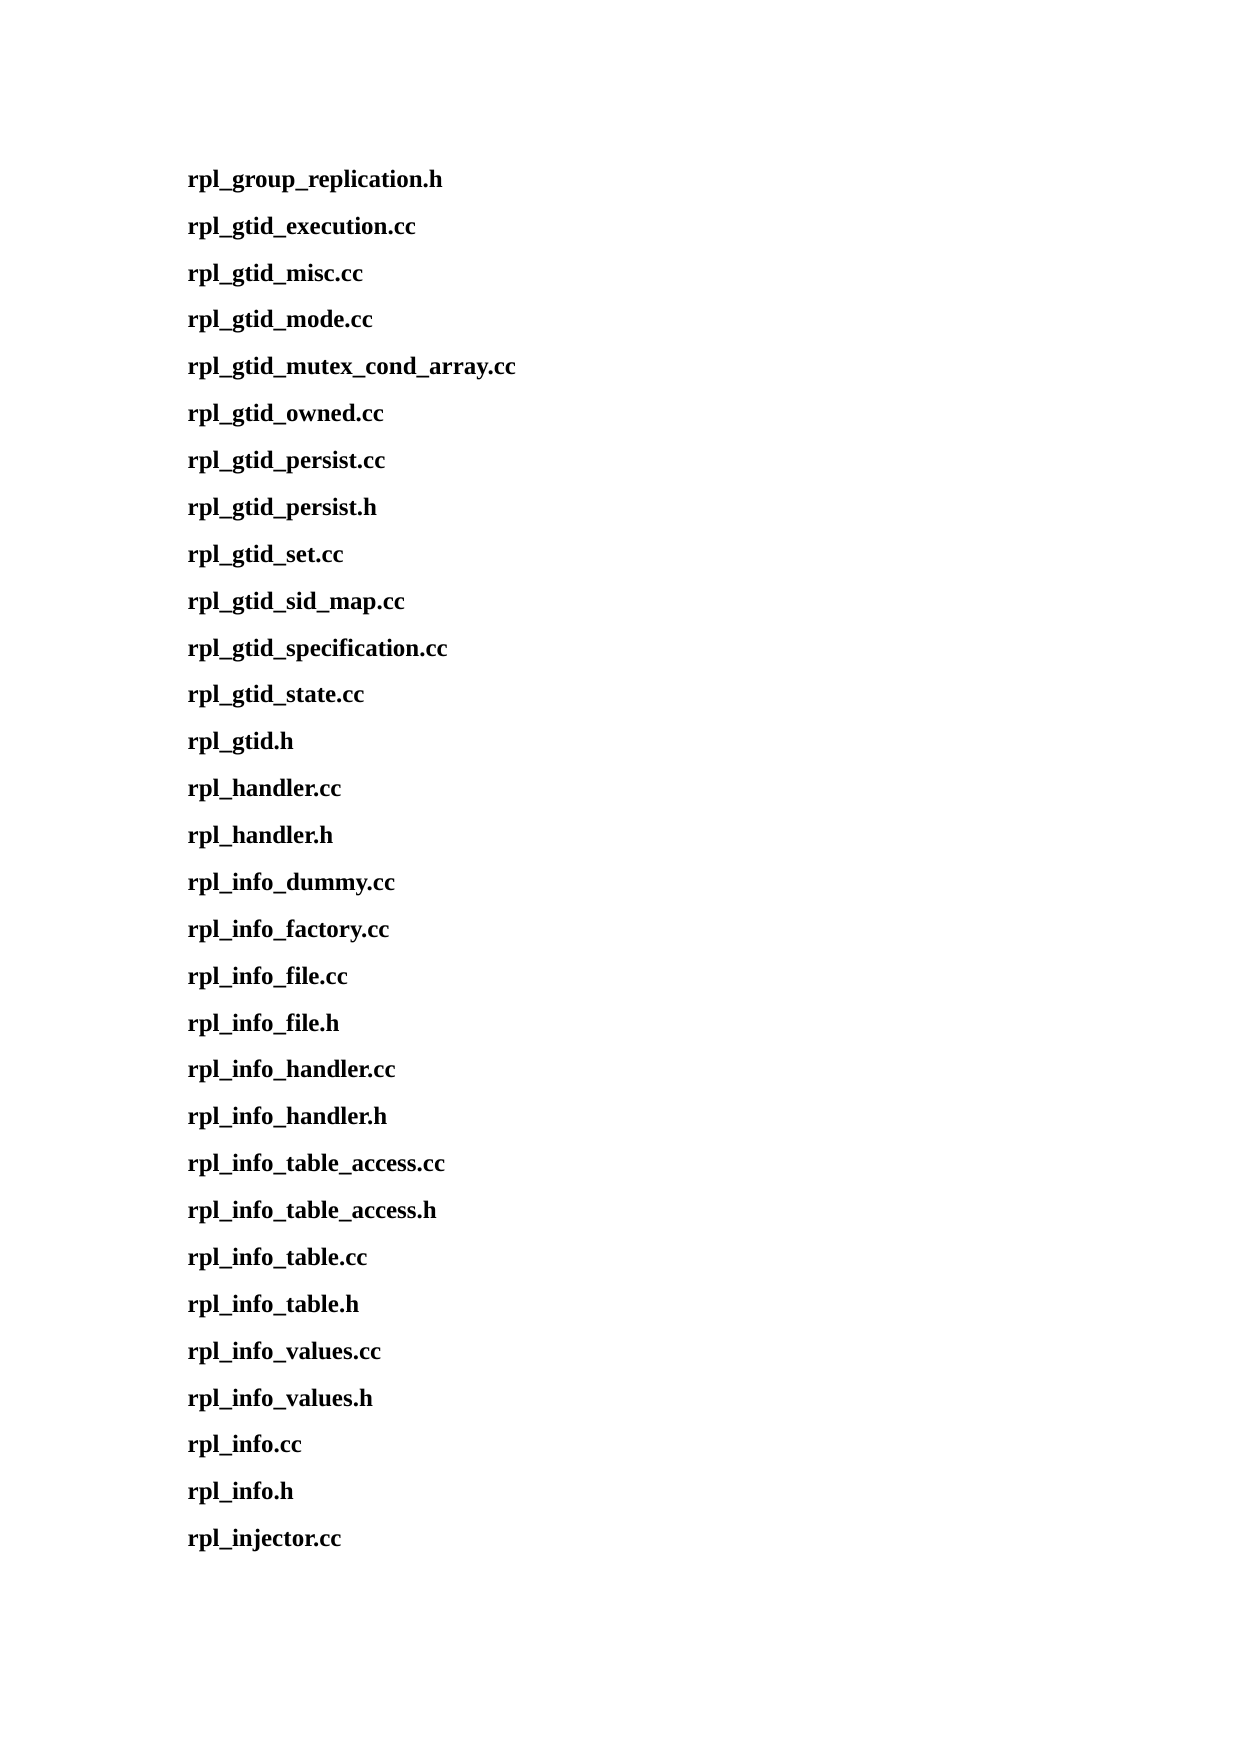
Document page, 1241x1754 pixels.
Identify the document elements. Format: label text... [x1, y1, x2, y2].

subtitle rpl_info_values.cc [187, 1334, 1053, 1366]
subtitle rpl_gtid_sid_map.cc [187, 584, 1053, 616]
subtitle rpl_gtid_specification.cc [187, 631, 1053, 663]
subtitle rpl_gtid_persist.h [187, 490, 1053, 523]
subtitle rpl_info_table.h [187, 1287, 1053, 1319]
subtitle rpl_gtid_mode.cc [187, 303, 1053, 335]
subtitle rpl_gtid_persist.cc [187, 443, 1053, 476]
subtitle rpl_handler.cc [187, 771, 1053, 804]
subtitle rpl_gtid_set.cc [187, 537, 1053, 569]
subtitle rpl_gtid_owned.cc [187, 396, 1053, 429]
subtitle rpl_info_table_access.cc [187, 1146, 1053, 1179]
subtitle rpl_gtid_misc.cc [187, 256, 1053, 288]
subtitle rpl_info_factory.cc [187, 912, 1053, 944]
subtitle rpl_info_handler.h [187, 1099, 1053, 1132]
subtitle rpl_info_table_access.h [187, 1193, 1053, 1226]
subtitle rpl_info_handler.cc [187, 1053, 1053, 1085]
subtitle rpl_info_table.cc [187, 1240, 1053, 1273]
subtitle rpl_gtid_state.cc [187, 678, 1053, 710]
subtitle rpl_info_dummy.cc [187, 865, 1053, 898]
subtitle rpl_info.h [187, 1474, 1053, 1507]
subtitle rpl_gtid.h [187, 724, 1053, 757]
subtitle rpl_info_file.h [187, 1006, 1053, 1038]
subtitle rpl_info_file.cc [187, 959, 1053, 991]
subtitle rpl_info.cc [187, 1428, 1053, 1460]
subtitle rpl_group_replication.h [187, 162, 1053, 194]
subtitle rpl_handler.h [187, 818, 1053, 851]
subtitle rpl_info_values.h [187, 1381, 1053, 1413]
subtitle rpl_gtid_execution.cc [187, 209, 1053, 241]
subtitle rpl_injector.cc [187, 1521, 1053, 1554]
subtitle rpl_gtid_mutex_cond_array.cc [187, 349, 1053, 382]
